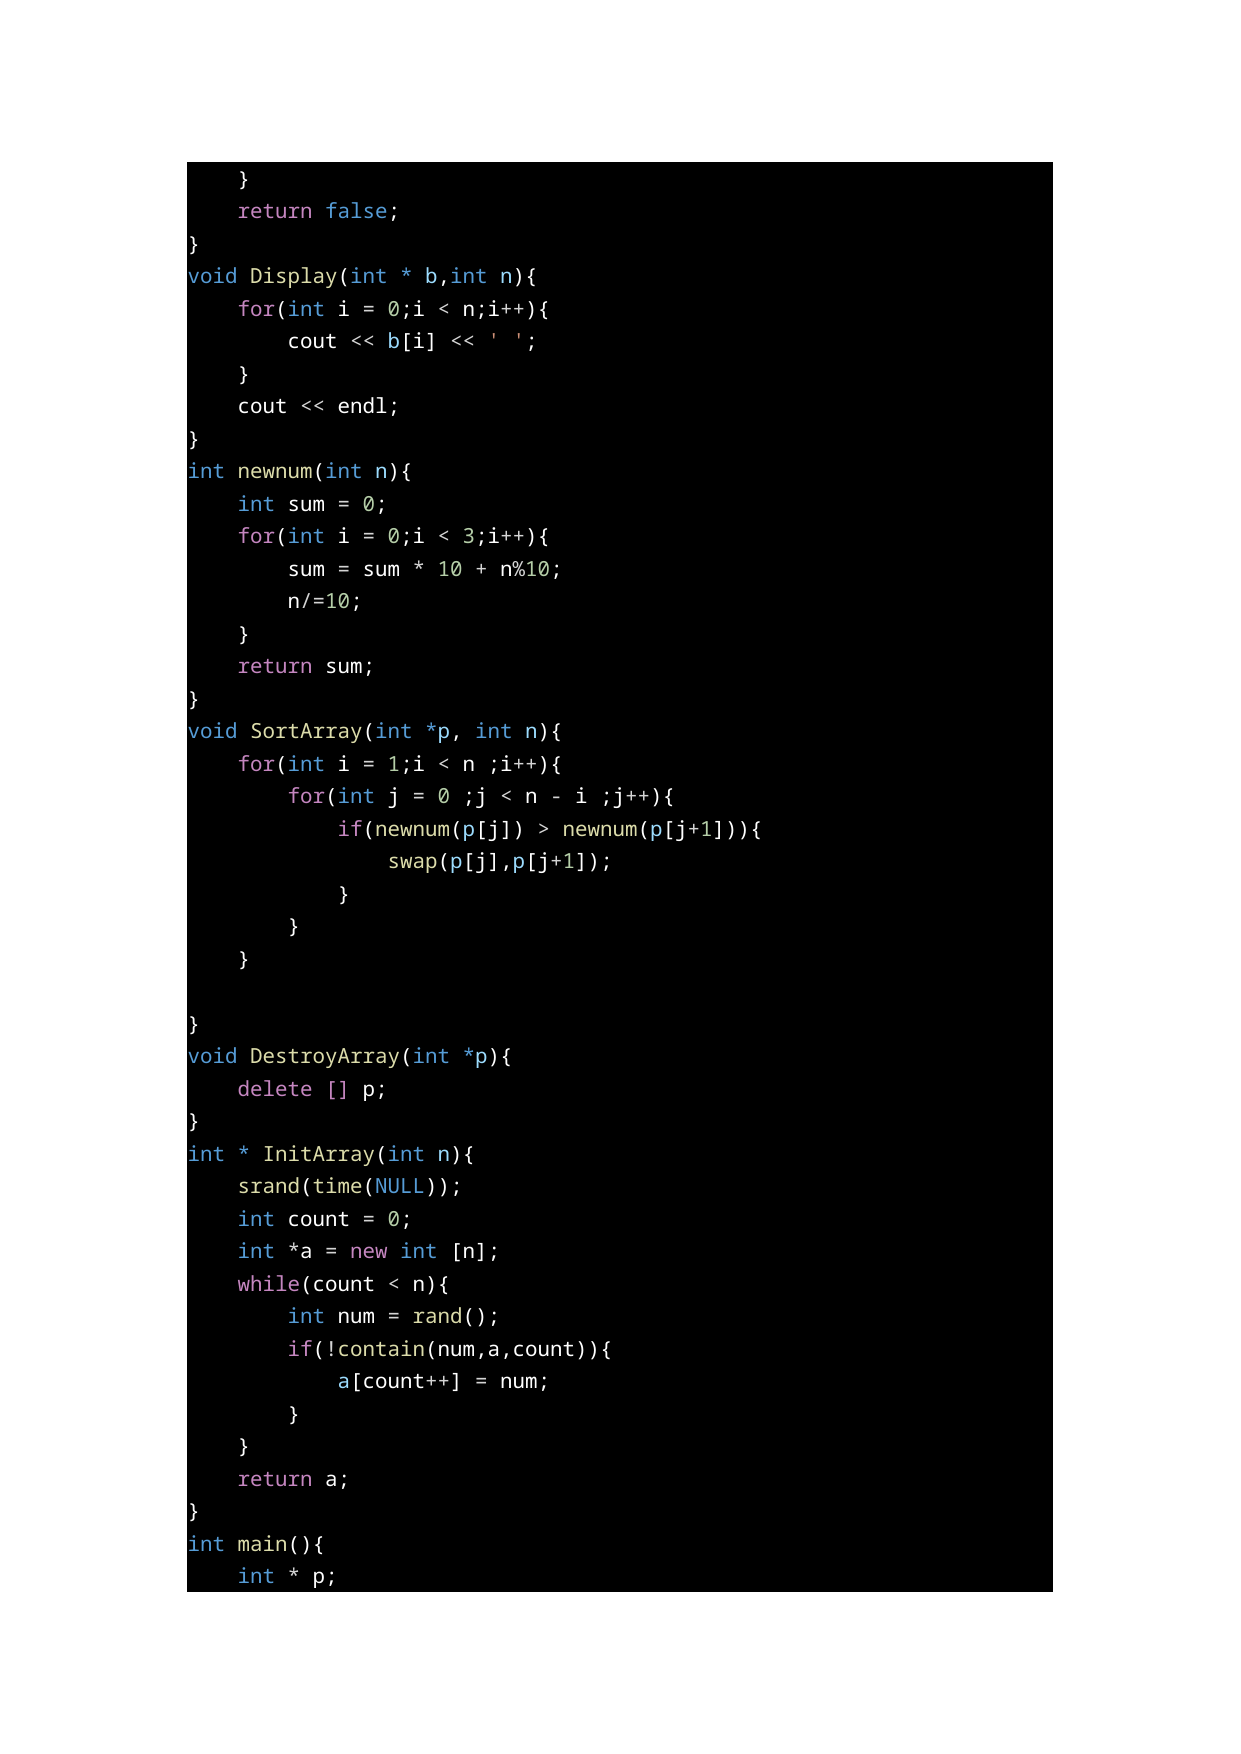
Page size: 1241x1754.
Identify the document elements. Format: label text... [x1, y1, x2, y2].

text } [187, 422, 1053, 454]
text } [187, 942, 1053, 974]
text delete [] p; [187, 1072, 1053, 1104]
text void SortArray(int *p, int n){ [187, 714, 1053, 747]
text while(count < n){ [187, 1267, 1053, 1299]
text int * p; [187, 1559, 1053, 1592]
text int newnum(int n){ [187, 454, 1053, 487]
text cout << endl; [187, 389, 1053, 422]
text } [187, 357, 1053, 389]
text a[count++] = num; [187, 1364, 1053, 1397]
text swap(p[j],p[j+1]); [187, 844, 1053, 877]
text int main(){ [187, 1527, 1053, 1559]
text } [187, 1104, 1053, 1137]
text } [187, 227, 1053, 259]
text sum = sum * 10 + n%10; [187, 552, 1053, 584]
text int *a = new int [n]; [187, 1234, 1053, 1267]
text return sum; [187, 649, 1053, 682]
text void DestroyArray(int *p){ [187, 1039, 1053, 1072]
text for(int i = 0;i < 3;i++){ [187, 519, 1053, 552]
text } [187, 909, 1053, 942]
text if(!contain(num,a,count)){ [187, 1332, 1053, 1364]
text int num = rand(); [187, 1299, 1053, 1332]
text } [187, 1494, 1053, 1527]
text cout << b[i] << ' '; [187, 324, 1053, 357]
text return a; [187, 1462, 1053, 1494]
text return false; [187, 194, 1053, 227]
text } [187, 1429, 1053, 1462]
text n/=10; [187, 584, 1053, 617]
text int count = 0; [187, 1202, 1053, 1234]
text for(int j = 0 ;j < n - i ;j++){ [187, 779, 1053, 812]
text int * InitArray(int n){ [187, 1137, 1053, 1169]
text } [187, 682, 1053, 714]
text for(int i = 0;i < n;i++){ [187, 292, 1053, 324]
text } [187, 1007, 1053, 1039]
text for(int i = 1;i < n ;i++){ [187, 747, 1053, 779]
text if(newnum(p[j]) > newnum(p[j+1])){ [187, 812, 1053, 844]
text int sum = 0; [187, 487, 1053, 519]
text } [187, 162, 1053, 194]
text srand(time(NULL)); [187, 1169, 1053, 1202]
text } [187, 617, 1053, 649]
text } [187, 877, 1053, 909]
text void Display(int * b,int n){ [187, 259, 1053, 292]
text } [187, 1397, 1053, 1429]
